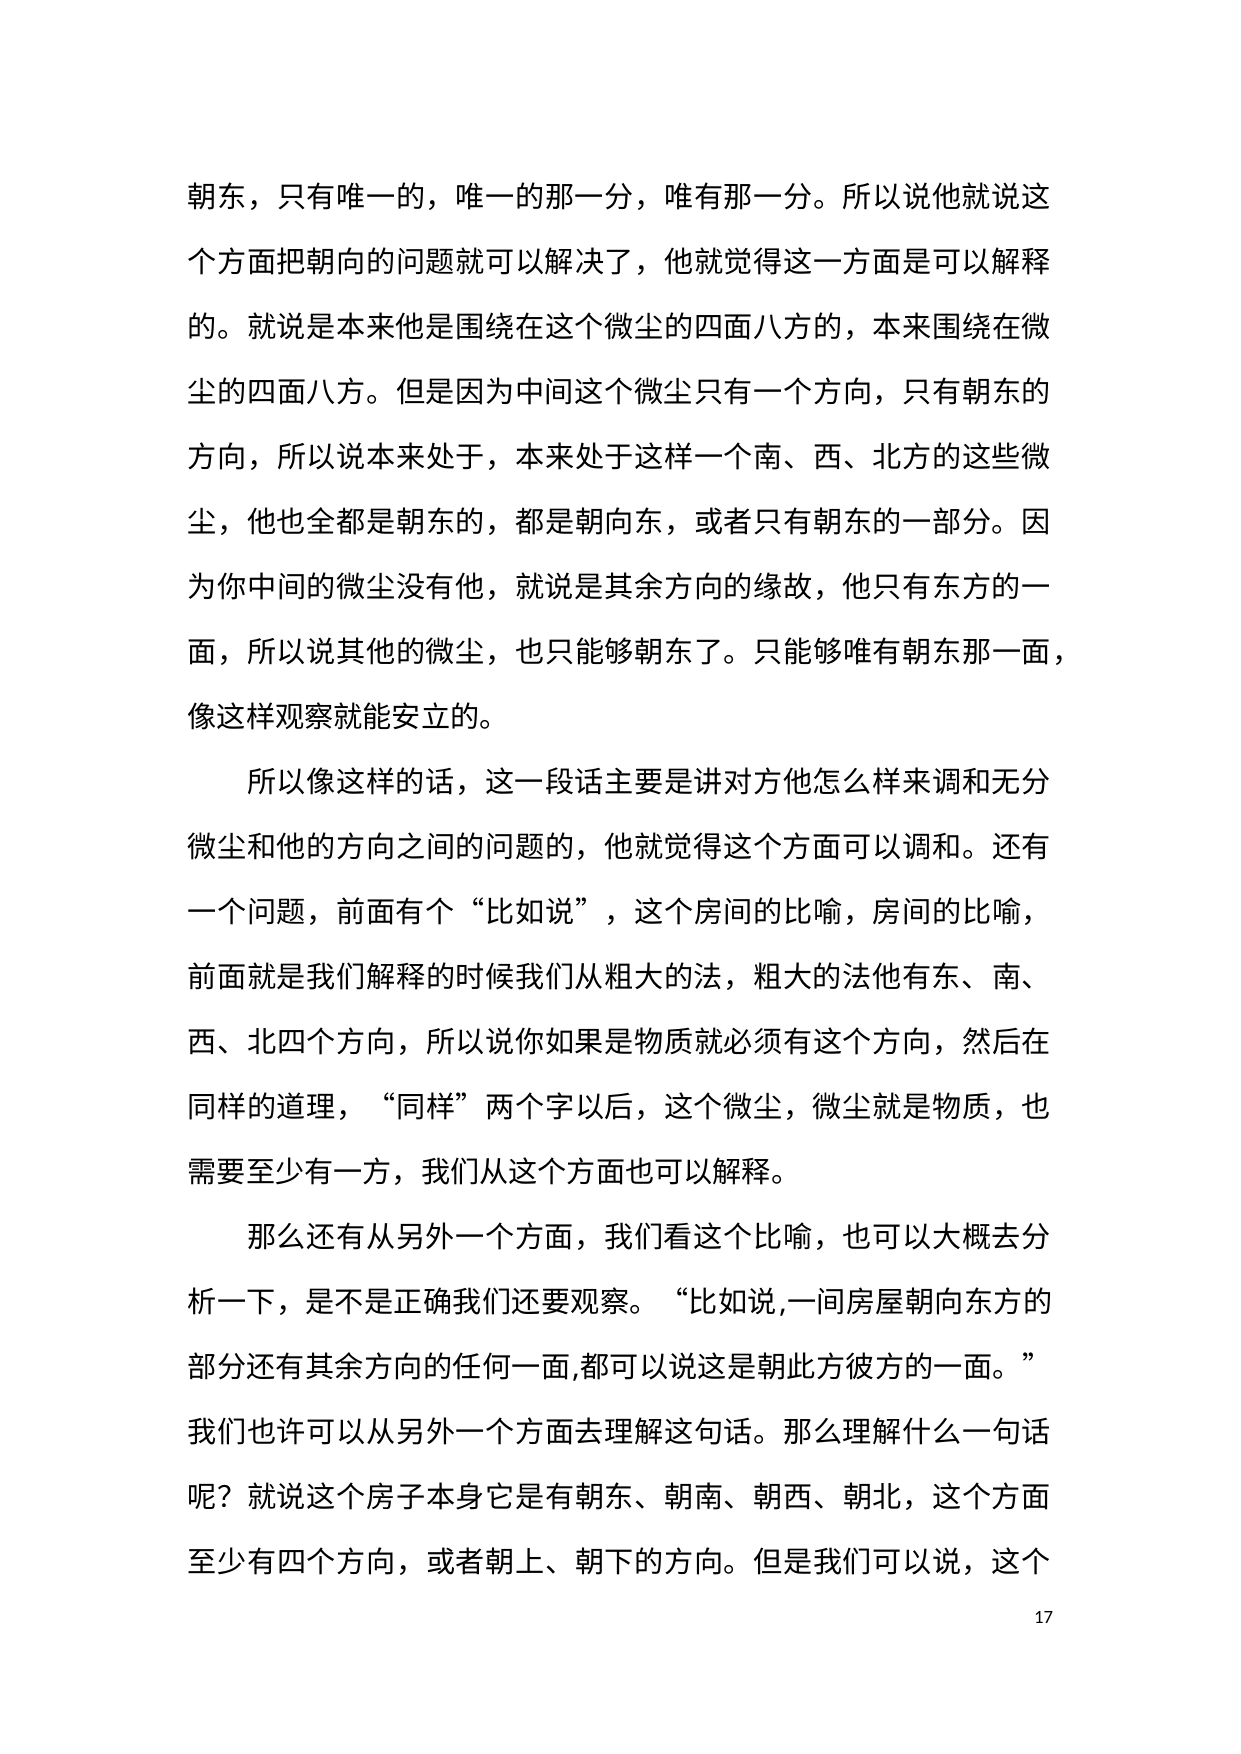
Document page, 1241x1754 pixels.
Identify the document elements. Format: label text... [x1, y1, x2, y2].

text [187, 1202, 1053, 1592]
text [187, 162, 1053, 747]
text 所以像这样的话，这一段话主要是讲对方他怎么样来调和无分微尘和他的方向之间的问题的，他就觉得这个方面可以调和。还有一个问题，前面有个“比如说”，这个房间的比喻，房间的比喻，前面就是我们解释的时候我们从粗大的法，粗大的法他有东、南、西、北四个方向，所以说你如果是物质就必须有这个方向，然后在同样的道理，“同样”两个字以后，这个微尘，微尘就是物质，也需要至少有一方，我们从这个方面也可以解释。 [187, 747, 1053, 1202]
